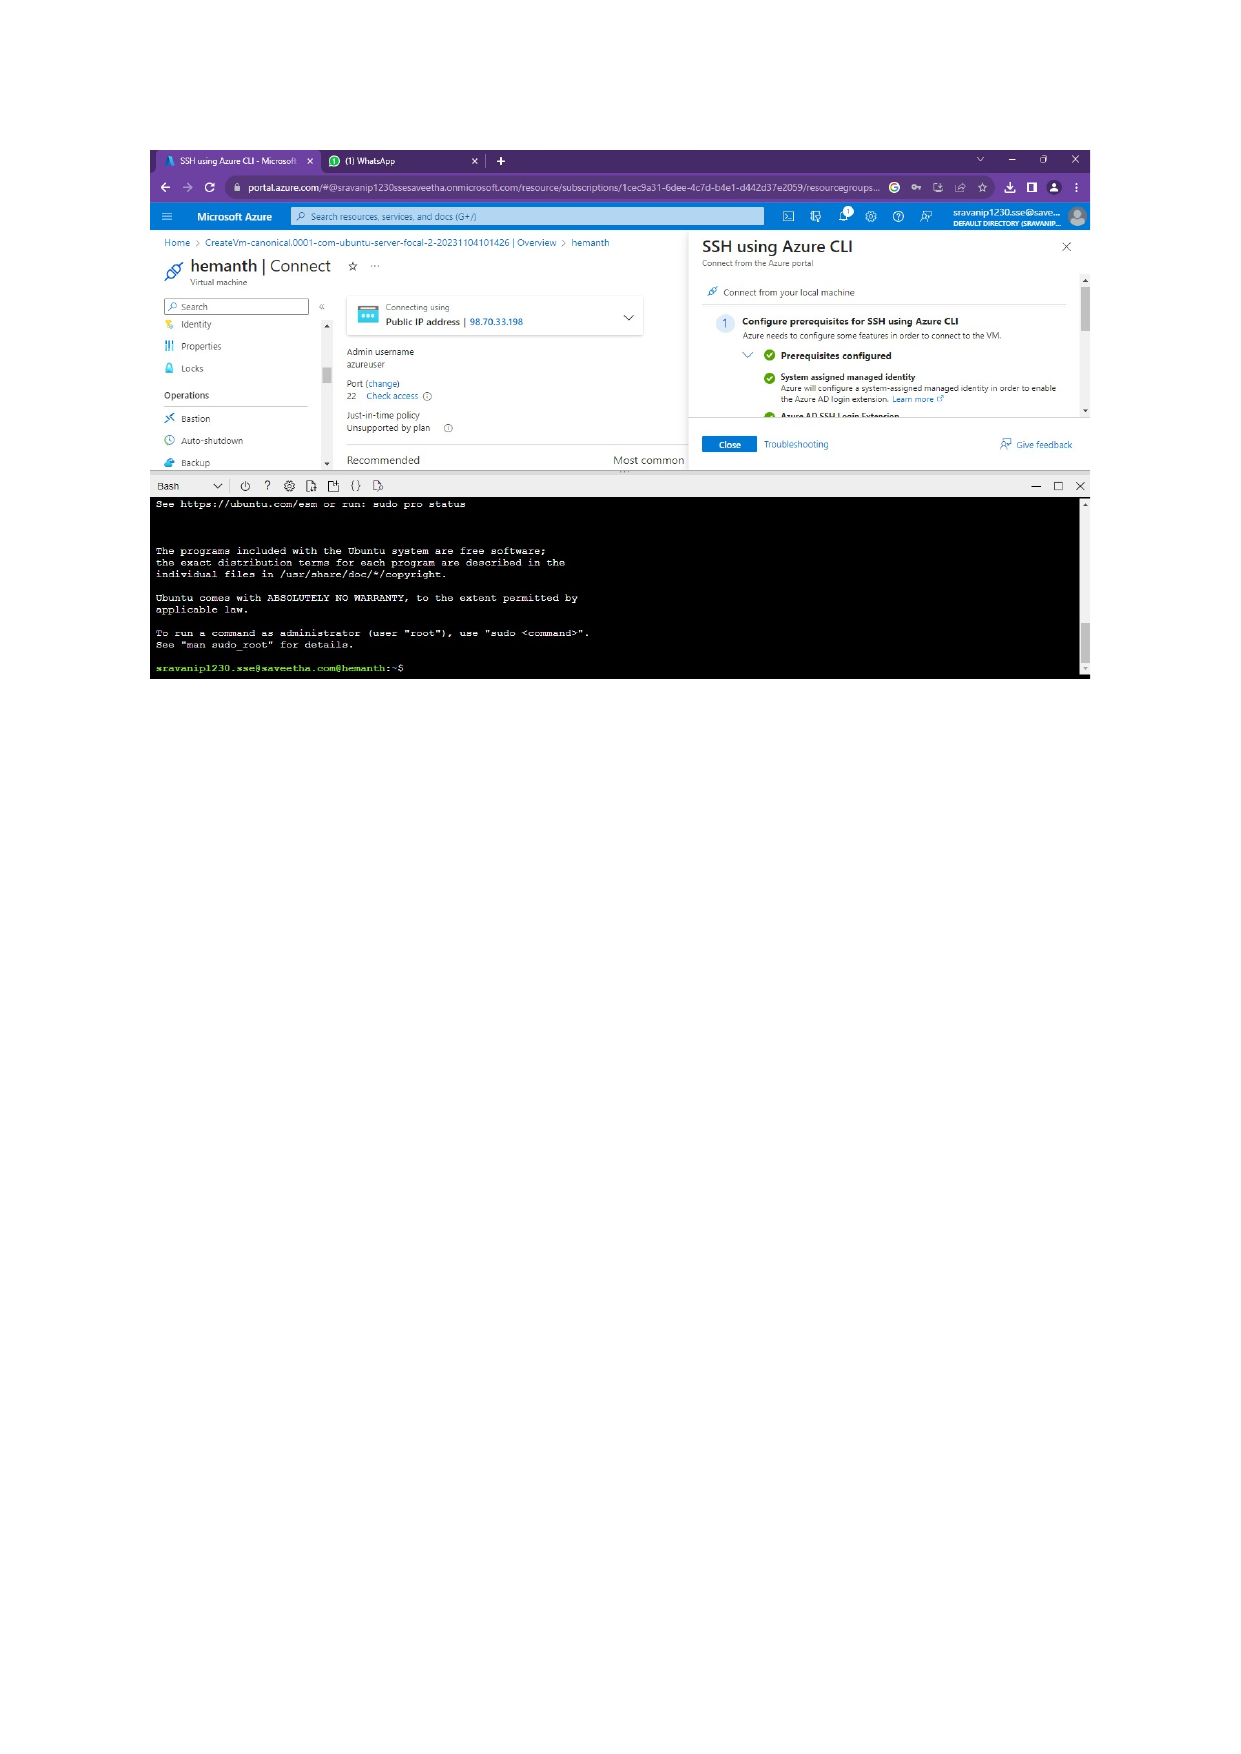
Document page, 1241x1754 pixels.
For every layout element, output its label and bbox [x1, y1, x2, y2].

picture [150, 150, 1091, 679]
